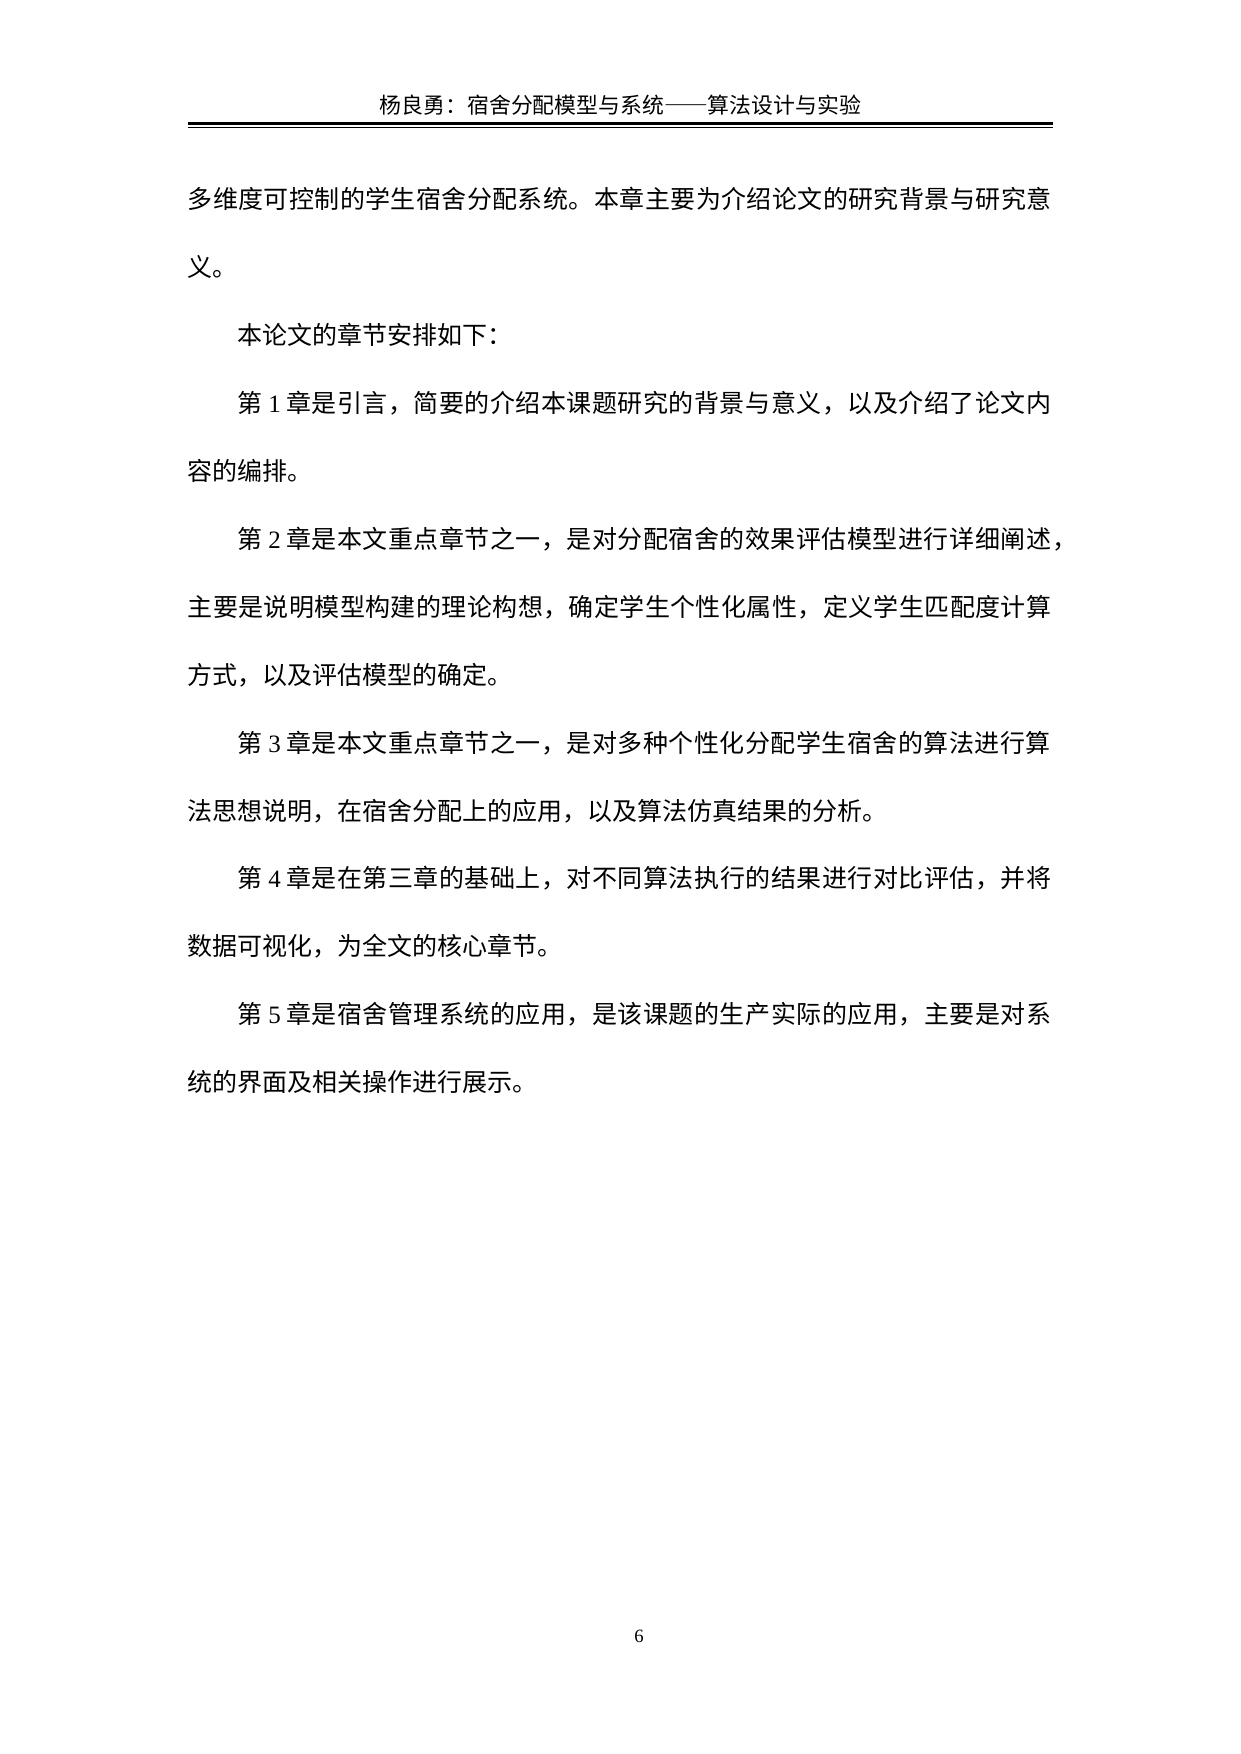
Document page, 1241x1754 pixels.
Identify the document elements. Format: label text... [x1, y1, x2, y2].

text 第1章是引言，简要的介绍本课题研究的背景与意义，以及介绍了论文内容的编排。 [187, 368, 1053, 503]
text 第2章是本文重点章节之一，是对分配宿舍的效果评估模型进行详细阐述，主要是说明模型构建的理论构想，确定学生个性化属性，定义学生匹配度计算方式，以及评估模型的确定。 [187, 503, 1053, 707]
text 第3章是本文重点章节之一，是对多种个性化分配学生宿舍的算法进行算法思想说明，在宿舍分配上的应用，以及算法仿真结果的分析。 [187, 707, 1053, 843]
text 第5章是宿舍管理系统的应用，是该课题的生产实际的应用，主要是对系统的界面及相关操作进行展示。 [187, 979, 1053, 1115]
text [187, 164, 1053, 300]
text 第4章是在第三章的基础上，对不同算法执行的结果进行对比评估，并将数据可视化，为全文的核心章节。 [187, 843, 1053, 979]
text 本论文的章节安排如下： [187, 300, 1053, 368]
